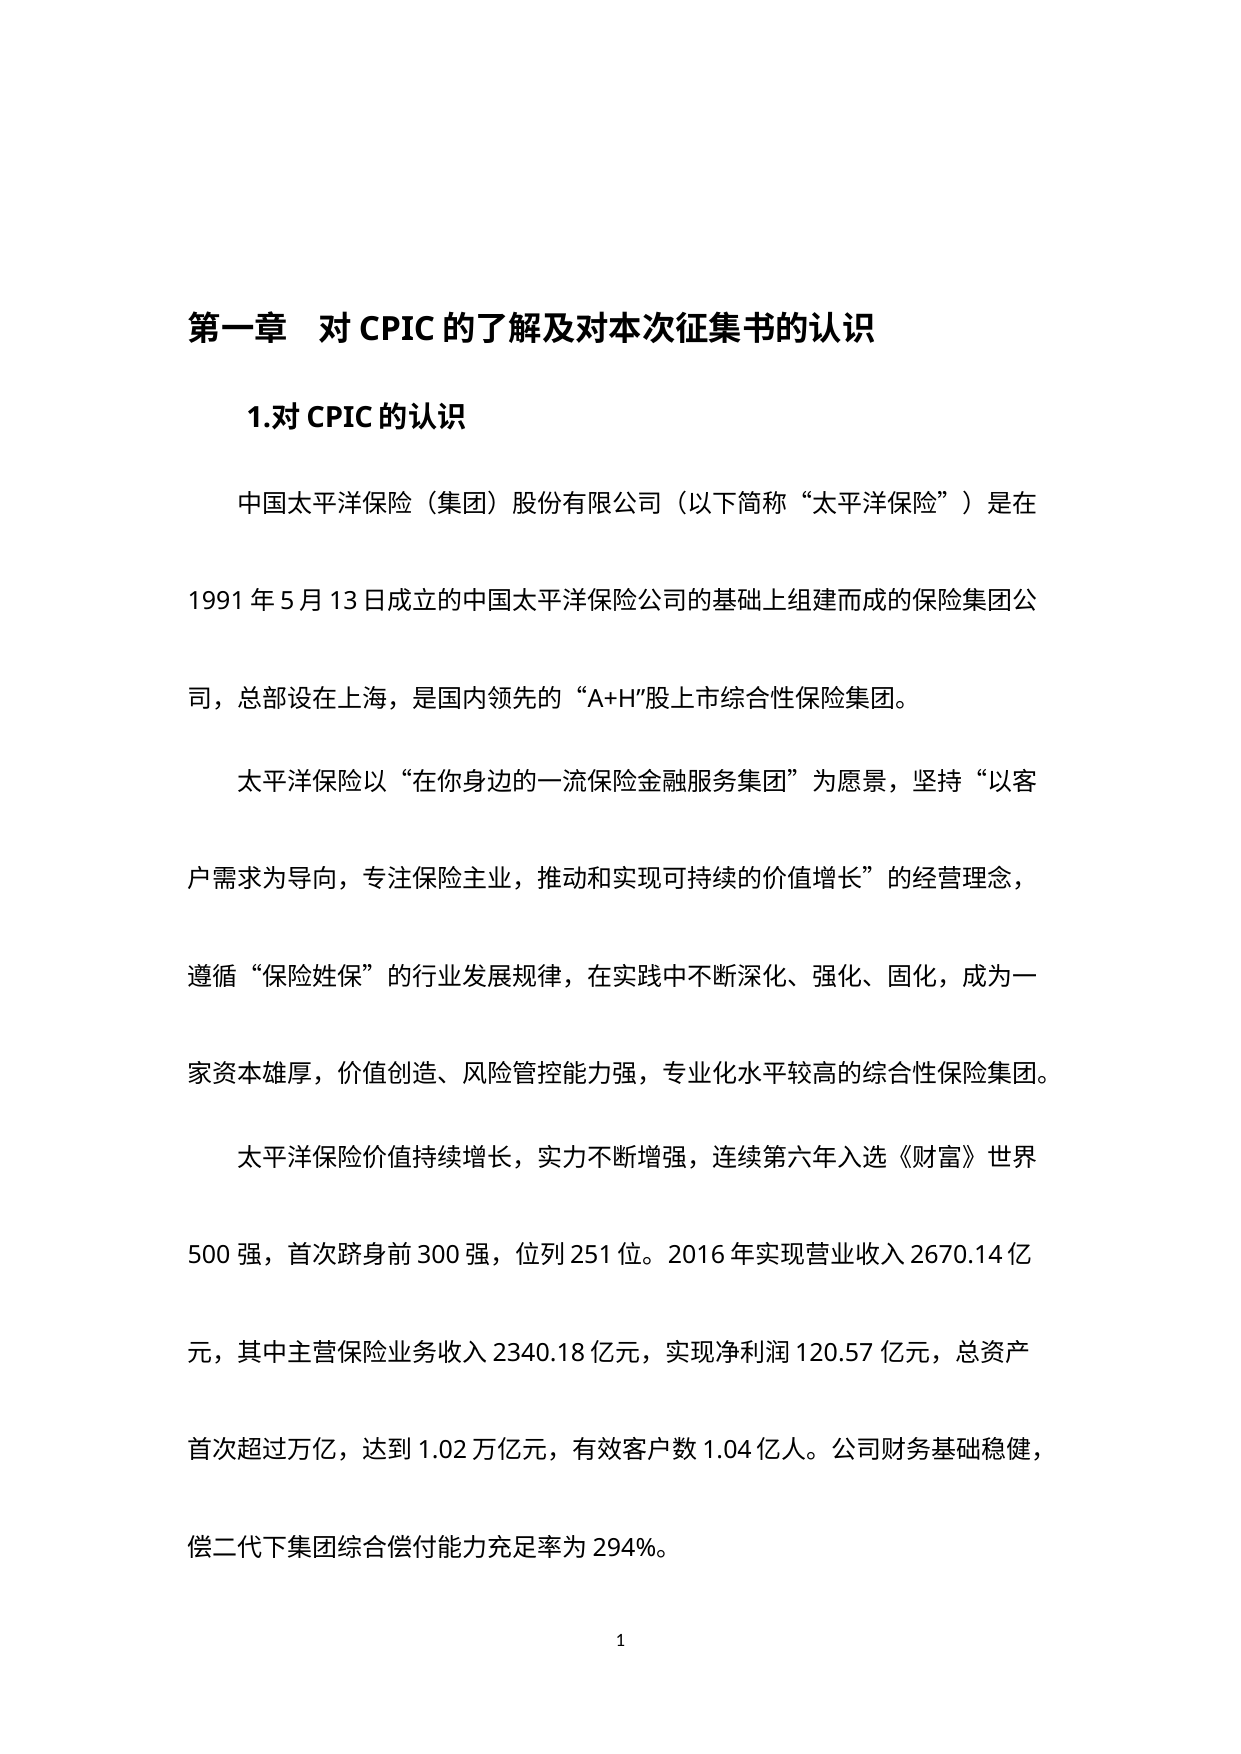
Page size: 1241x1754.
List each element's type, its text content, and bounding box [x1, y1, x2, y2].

text 太平洋保险以“在你身边的一流保险金融服务集团”为愿景，坚持“以客户需求为导向，专注保险主业，推动和实现可持续的价值增长”的经营理念，遵循“保险姓保”的行业发展规律，在实践中不断深化、强化、固化，成为一家资本雄厚，价值创造、风险管控能力强，专业化水平较高的综合性保险集团。 [187, 747, 1053, 1104]
list 对CPIC的了解及对本次征集书的认识 [187, 293, 1053, 358]
text 中国太平洋保险（集团）股份有限公司（以下简称“太平洋保险”）是在1991年5月13日成立的中国太平洋保险公司的基础上组建而成的保险集团公司，总部设在上海，是国内领先的“A+H”股上市综合性保险集团。 [187, 469, 1053, 729]
text 1.对CPIC的认识 [187, 383, 1053, 448]
text 太平洋保险价值持续增长，实力不断增强，连续第六年入选《财富》世界500 强，首次跻身前300强，位列251位。2016年实现营业收入2670.14亿元，其中主营保险业务收入2340.18亿元，实现净利润120.57 亿元，总资产首次超过万亿，达到1.02万亿元，有效客户数1.04亿人。公司财务基础稳健，偿二代下集团综合偿付能力充足率为294%。 [187, 1123, 1053, 1578]
